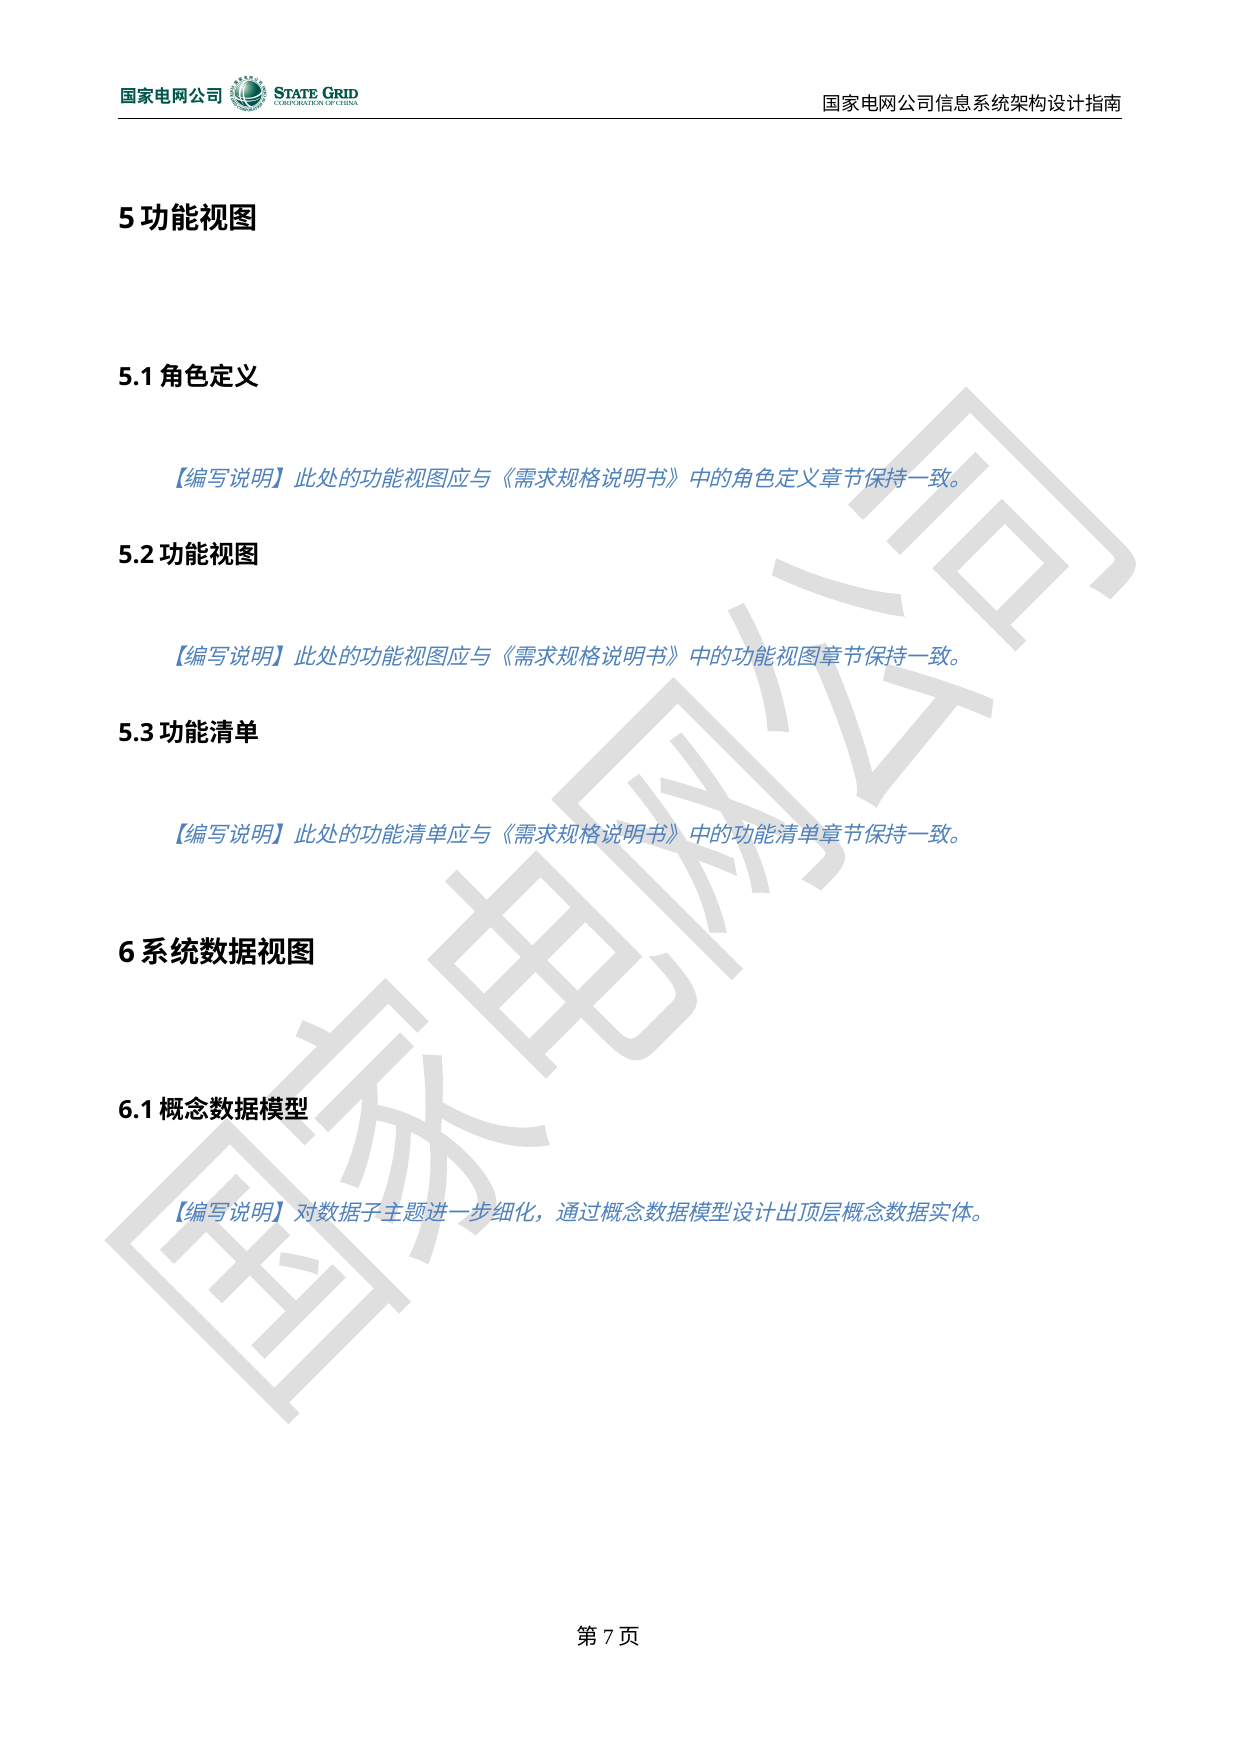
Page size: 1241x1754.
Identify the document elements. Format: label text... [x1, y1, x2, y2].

text 【编写说明】此处的功能视图应与《需求规格说明书》中的角色定义章节保持一致。 [118, 460, 1122, 493]
subtitle 5.3功能清单 [118, 698, 1122, 763]
text 【编写说明】此处的功能视图应与《需求规格说明书》中的功能视图章节保持一致。 [118, 638, 1122, 671]
subtitle 6.1概念数据模型 [118, 1076, 1122, 1141]
subtitle 6系统数据视图 [118, 917, 1122, 982]
subtitle 5.2功能视图 [118, 520, 1122, 585]
text 【编写说明】此处的功能清单应与《需求规格说明书》中的功能清单章节保持一致。 [118, 816, 1122, 849]
subtitle 5功能视图 [118, 183, 1122, 248]
text 【编写说明】对数据子主题进一步细化，通过概念数据模型设计出顶层概念数据实体。 [118, 1194, 1122, 1227]
picture [116, 72, 362, 115]
subtitle 5.1角色定义 [118, 342, 1122, 407]
